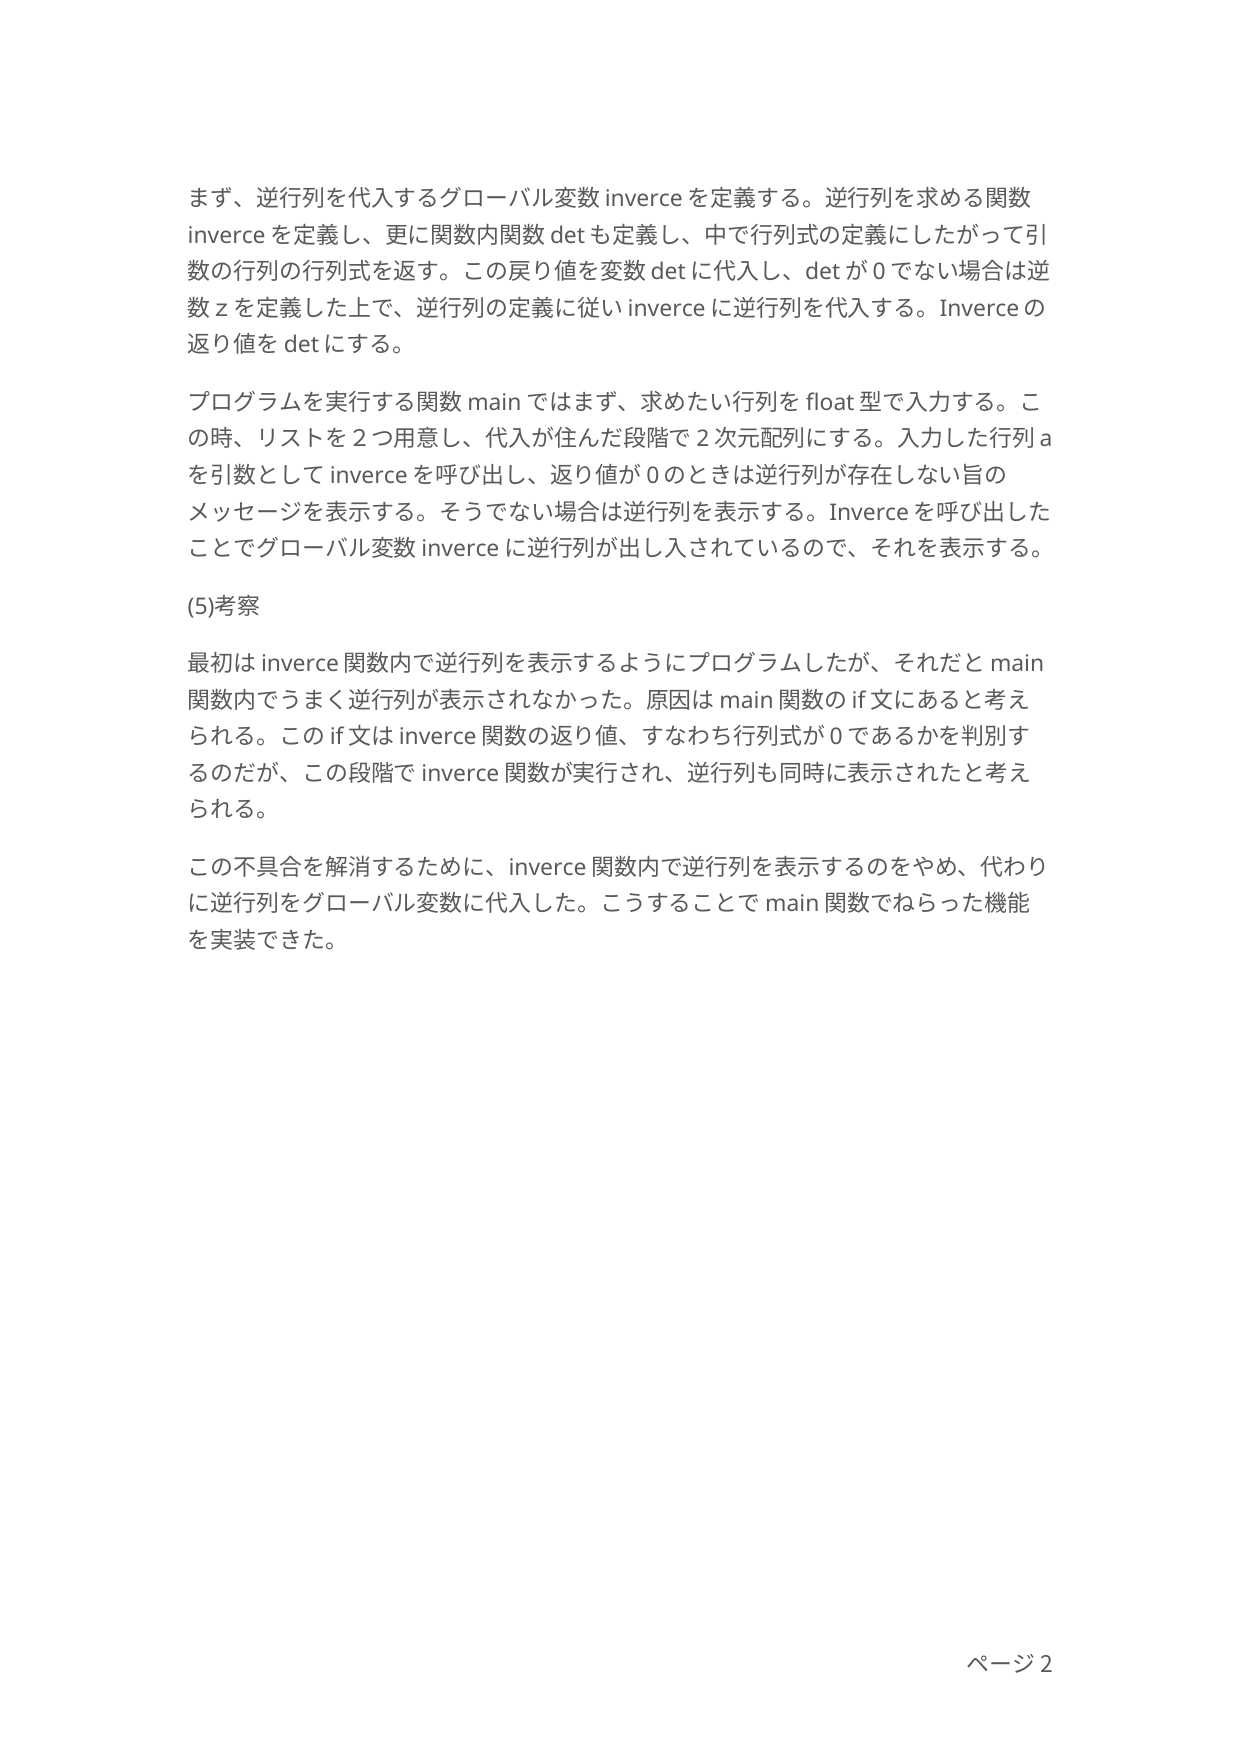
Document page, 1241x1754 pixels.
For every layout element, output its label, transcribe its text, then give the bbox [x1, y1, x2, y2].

text プログラムを実行する関数mainではまず、求めたい行列をfloat型で入力する。この時、リストを２つ用意し、代入が住んだ段階で2次元配列にする。入力した行列aを引数としてinverceを呼び出し、返り値が0のときは逆行列が存在しない旨のメッセージを表示する。そうでない場合は逆行列を表示する。Inverceを呼び出したことでグローバル変数inverceに逆行列が出し入されているので、それを表示する。 [187, 384, 1053, 563]
text (5)考察 [187, 587, 1053, 621]
text まず、逆行列を代入するグローバル変数inverceを定義する。逆行列を求める関数inverceを定義し、更に関数内関数detも定義し、中で行列式の定義にしたがって引数の行列の行列式を返す。この戻り値を変数detに代入し、detが0でない場合は逆数ｚを定義した上で、逆行列の定義に従いinverceに逆行列を代入する。Inverceの返り値をdetにする。 [187, 180, 1053, 359]
text この不具合を解消するために、inverce関数内で逆行列を表示するのをやめ、代わりに逆行列をグローバル変数に代入した。こうすることでmain関数でねらった機能を実装できた。 [187, 848, 1053, 955]
text 最初はinverce関数内で逆行列を表示するようにプログラムしたが、それだとmain関数内でうまく逆行列が表示されなかった。原因はmain関数のif文にあると考えられる。このif文はinverce関数の返り値、すなわち行列式が0であるかを判別するのだが、この段階でinverce関数が実行され、逆行列も同時に表示されたと考えられる。 [187, 645, 1053, 824]
